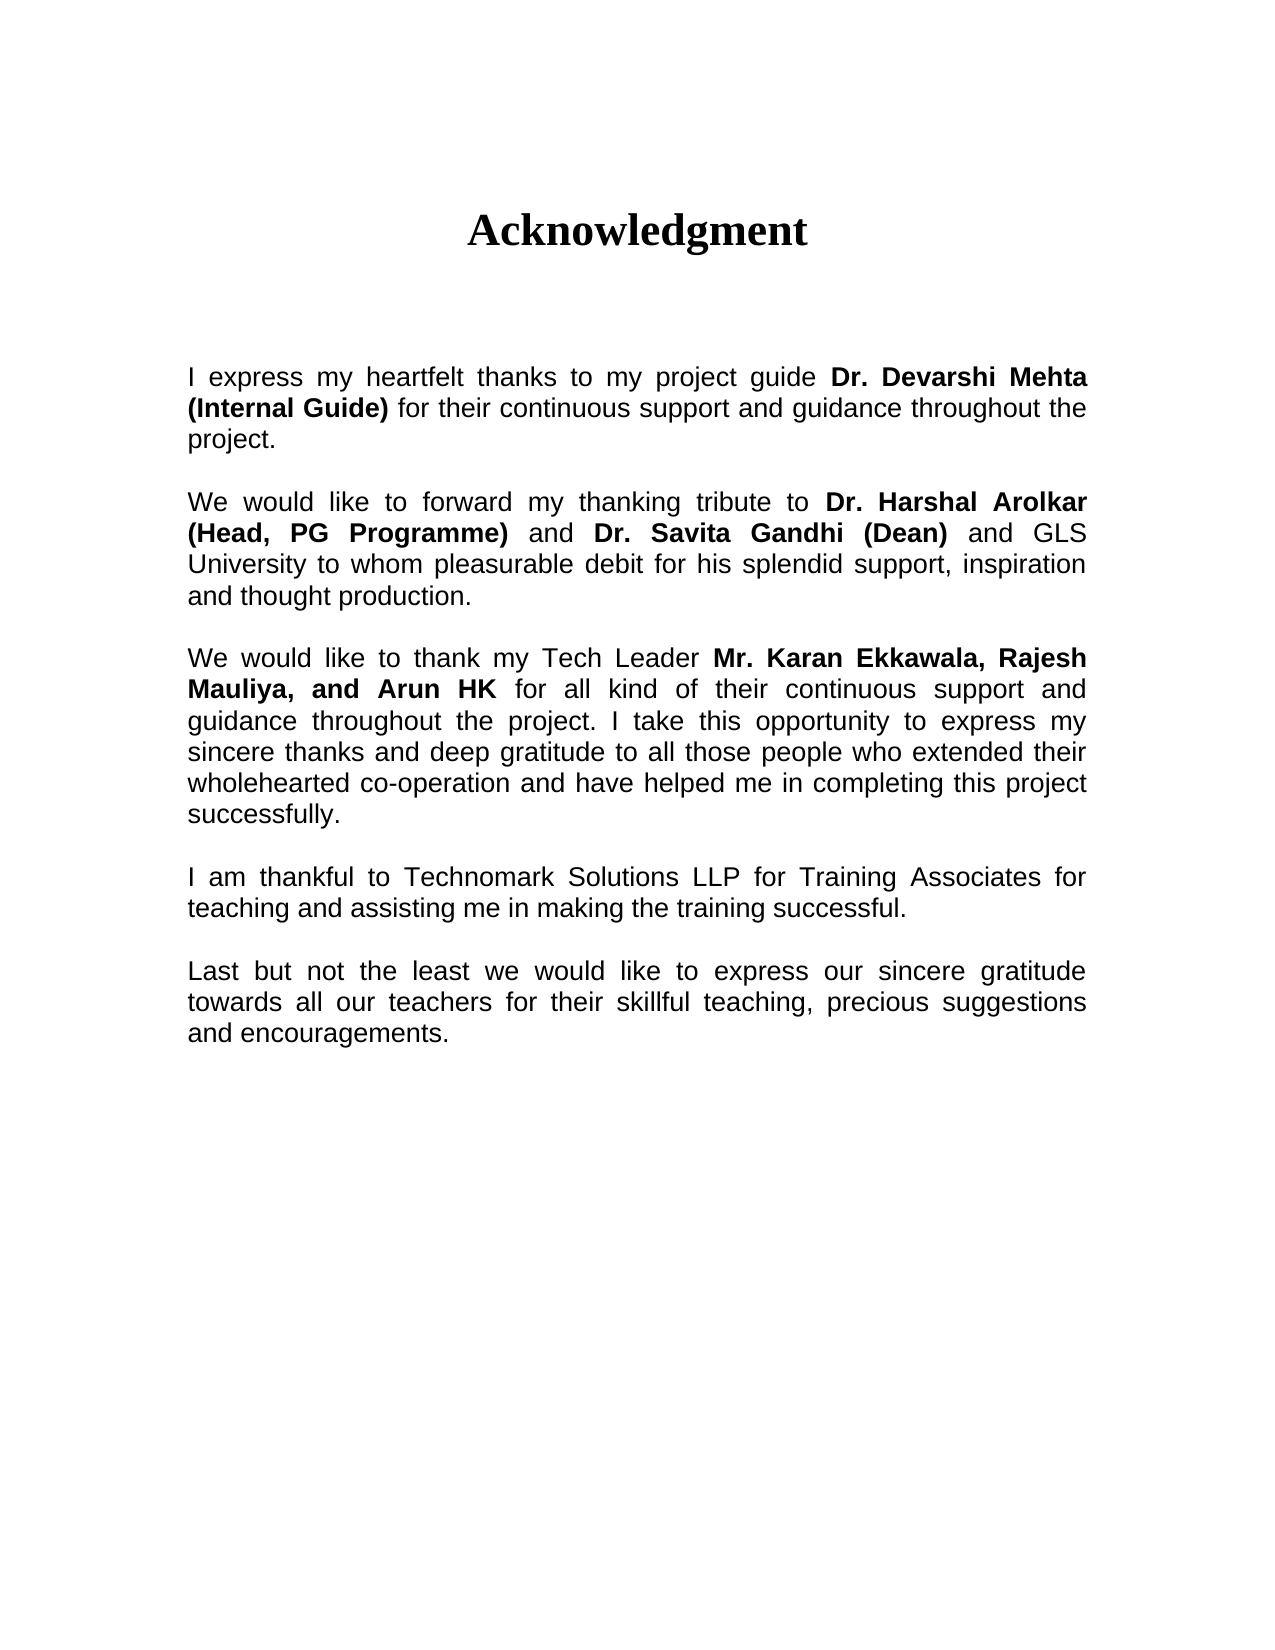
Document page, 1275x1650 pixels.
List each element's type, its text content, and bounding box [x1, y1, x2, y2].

text We would like to forward my thanking tribute to Dr. Harshal Arolkar (Head, PG Programme) and Dr. Savita Gandhi (Dean) and GLS University to whom pleasurable debit for his splendid support, inspiration and thought production. [187, 486, 1087, 611]
text Last but not the least we would like to express our sincere gratitude towards all our teachers for their skillful teaching, precious suggestions and encouragements. [187, 954, 1087, 1048]
text We would like to thank my Tech Leader Mr. Karan Ekkawala, Rajesh Mauliya, and Arun HK for all kind of their continuous support and guidance throughout the project. I take this opportunity to express my sincere thanks and deep gratitude to all those people who extended their wholehearted co-operation and have helped me in completing this project successfully. [187, 642, 1087, 829]
text I express my heartfelt thanks to my project guide Dr. Devarshi Mehta (Internal Guide) for their continuous support and guidance throughout the project. [187, 361, 1087, 454]
text I am thankful to Technomark Solutions LLP for Training Associates for teaching and assisting me in making the training successful. [187, 861, 1087, 923]
text Acknowledgment [187, 203, 1087, 255]
